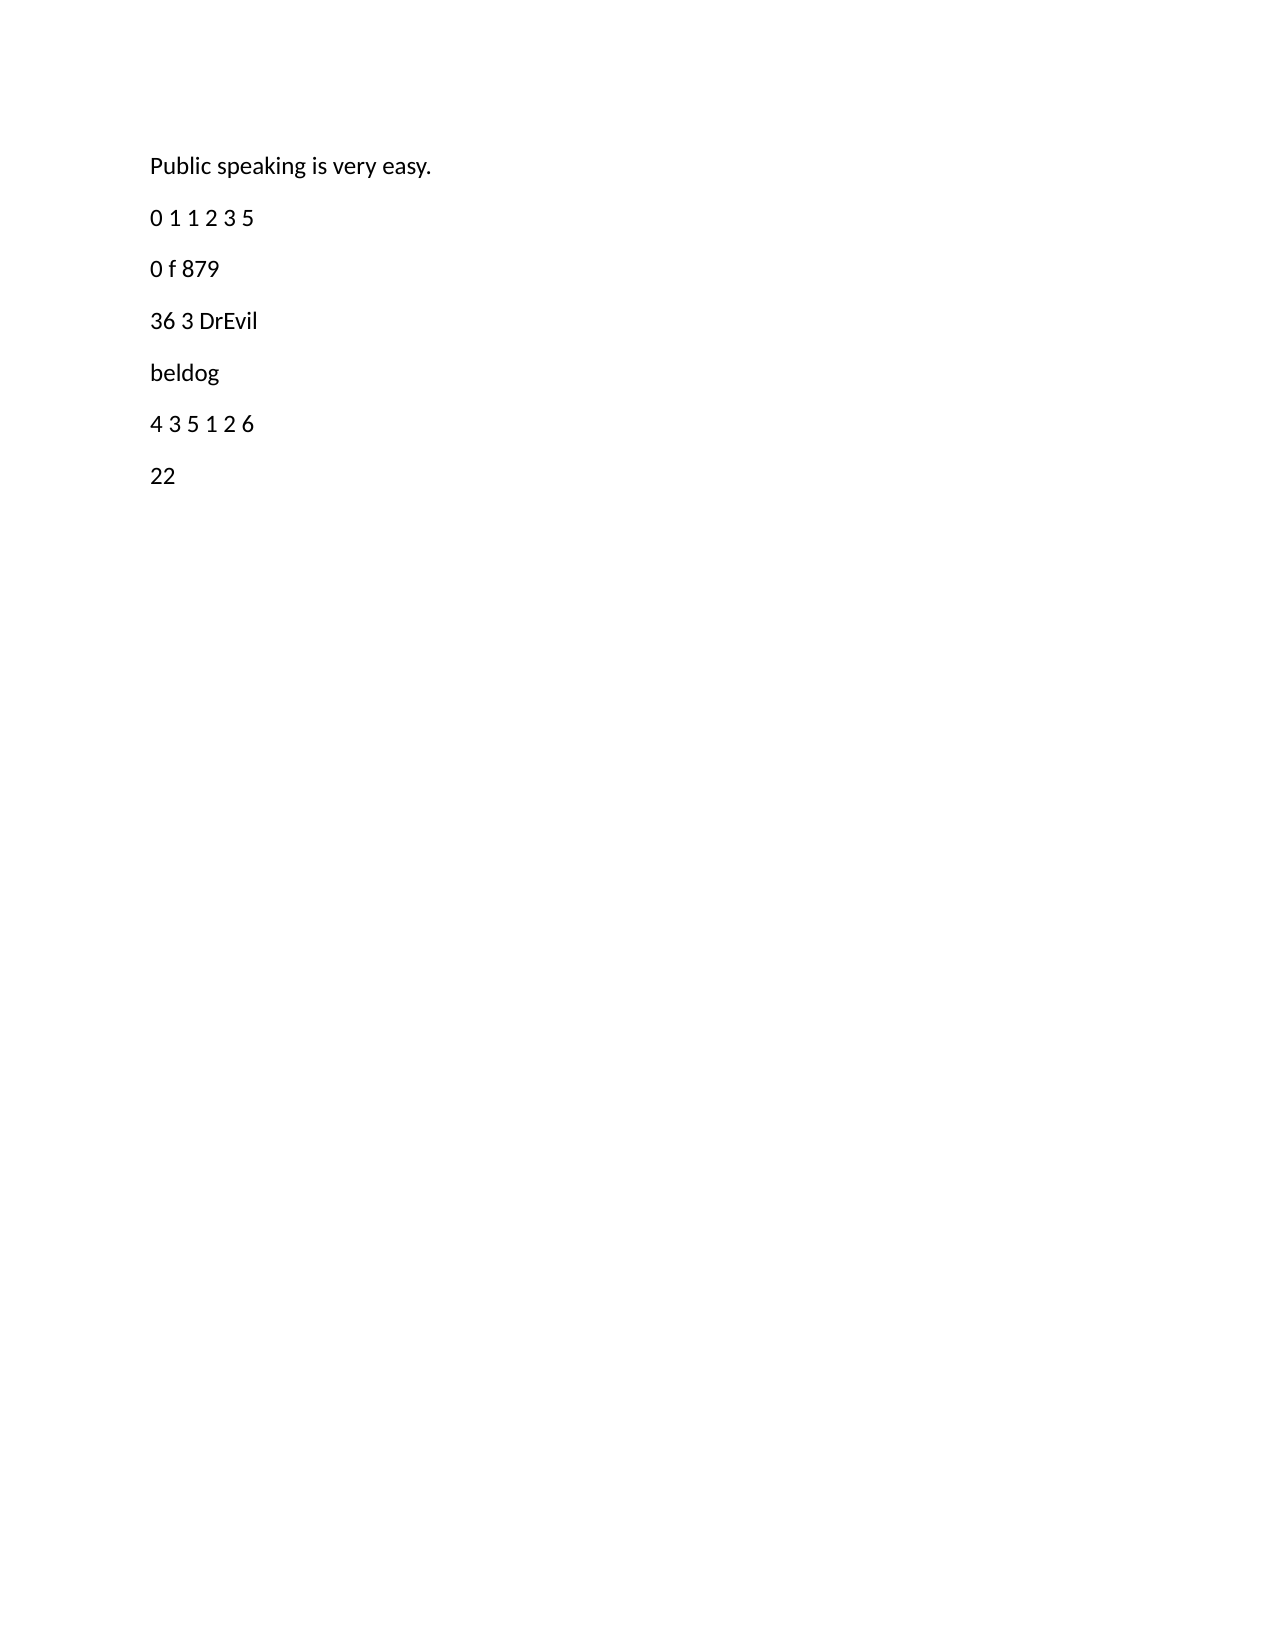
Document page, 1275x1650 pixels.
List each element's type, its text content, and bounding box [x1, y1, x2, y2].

text 22 [150, 460, 1125, 491]
text Public speaking is very easy. [150, 150, 1125, 181]
text beldog [150, 357, 1125, 387]
text 36 3 DrEvil [150, 305, 1125, 336]
text 0 1 1 2 3 5 [150, 202, 1125, 232]
text 4 3 5 1 2 6 [150, 408, 1125, 439]
text 0 f 879 [150, 253, 1125, 284]
